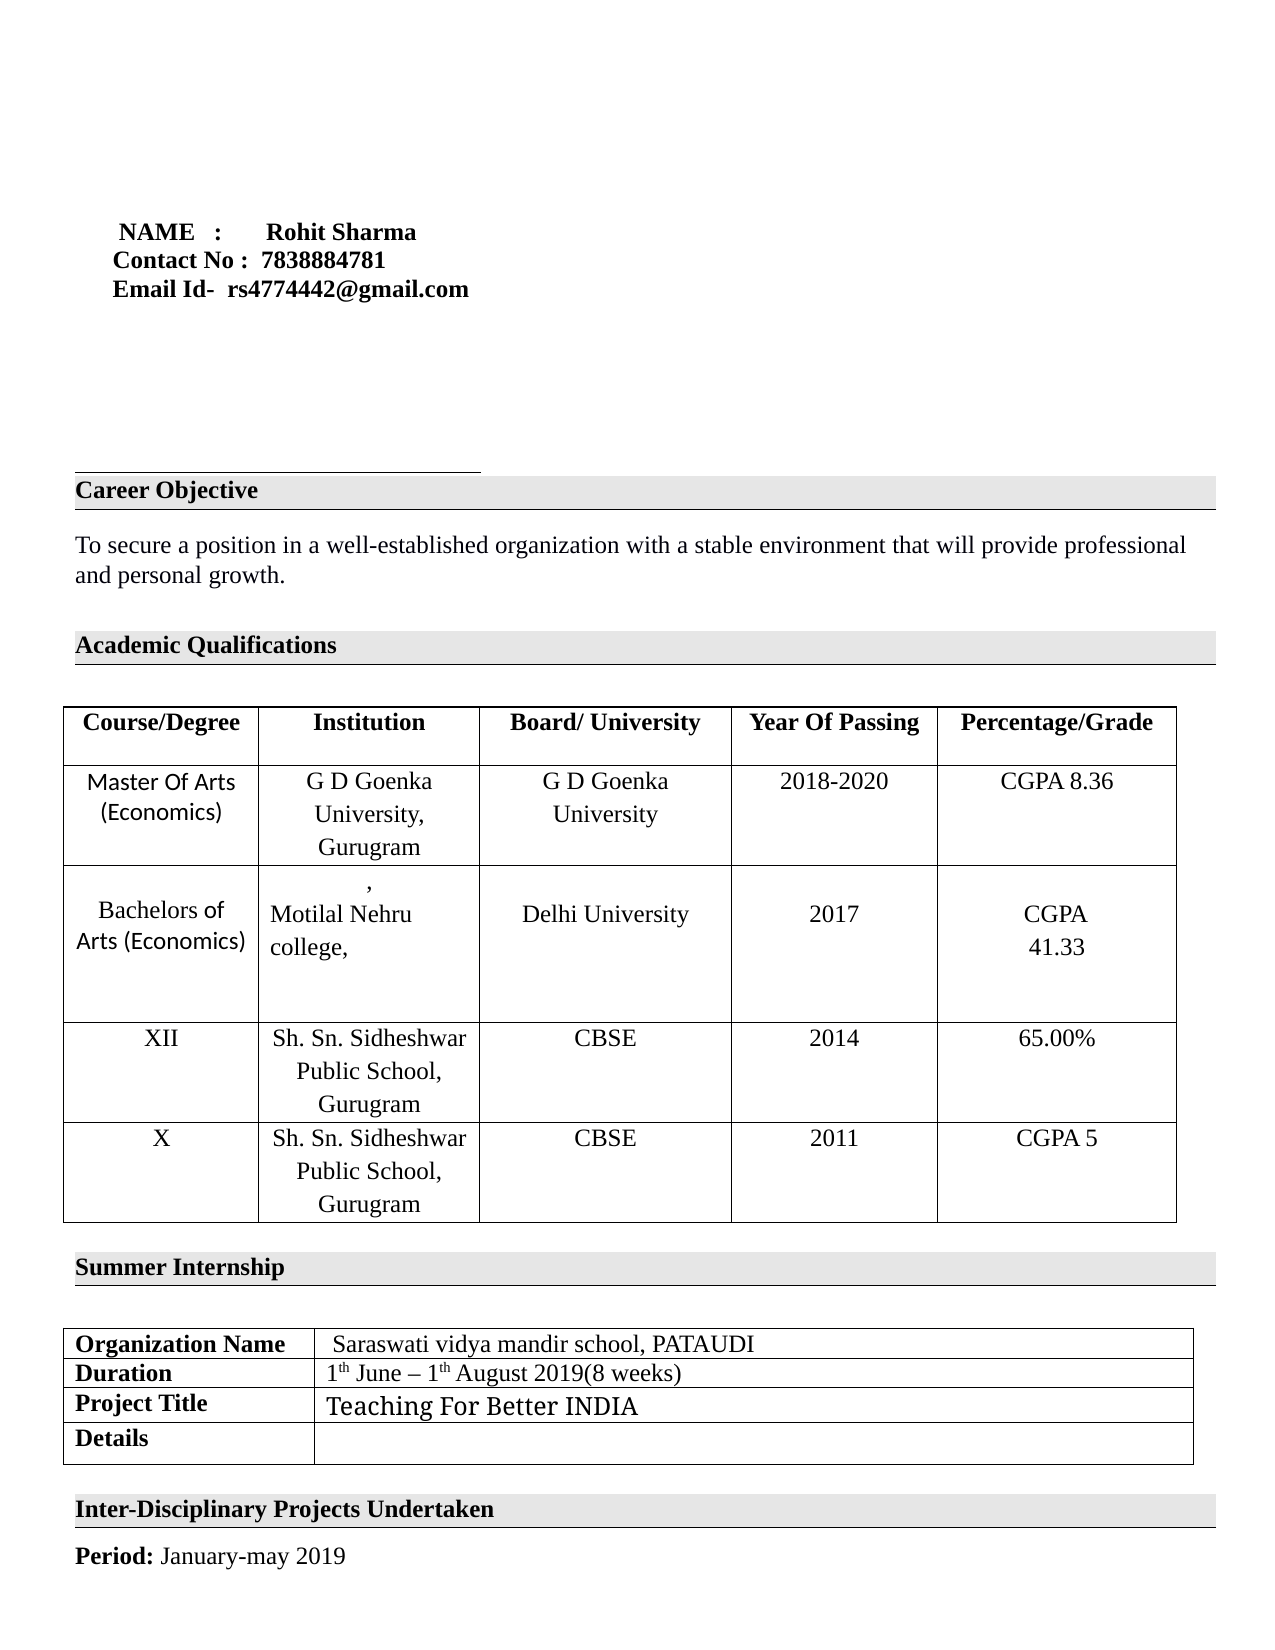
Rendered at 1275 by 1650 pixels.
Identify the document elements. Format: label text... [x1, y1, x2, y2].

table_cell 2018-2020 [732, 766, 937, 865]
table_cell Duration [64, 1359, 314, 1387]
table_cell XII [64, 1023, 258, 1122]
table_cell Sh. Sn. Sidheshwar Public School, Gurugram [259, 1023, 479, 1122]
text Career Objective [75, 476, 1216, 509]
table_header Year Of Passing [732, 708, 937, 765]
text Academic Qualifications [75, 631, 1216, 664]
table_cell Project Title [64, 1388, 314, 1422]
table_header Course/Degree [64, 708, 258, 765]
table_cell CGPA 8.36 [938, 766, 1176, 865]
text Inter-Disciplinary Projects Undertaken [75, 1494, 1216, 1527]
text Summer Internship [75, 1252, 1216, 1285]
text Period: January-may 2019 [75, 1541, 1200, 1569]
table_cell 2011 [732, 1123, 937, 1222]
table_header Institution [259, 708, 479, 765]
text Email Id- rs4774442@gmail.com [75, 274, 1200, 303]
table_cell Teaching For Better INDIA [315, 1388, 1193, 1422]
table_header Organization Name [64, 1329, 314, 1357]
table_cell Delhi University [480, 866, 731, 1022]
table_cell 2017 [732, 866, 937, 1022]
table_cell Details [64, 1423, 314, 1464]
table_cell CGPA 41.33 [938, 866, 1176, 1022]
table_cell 2014 [732, 1023, 937, 1122]
table_cell CBSE [480, 1123, 731, 1222]
table_header Saraswati vidya mandir school, PATAUDI [315, 1329, 1193, 1357]
table_cell Bachelors of Arts (Economics) [64, 866, 258, 1022]
table_cell , Motilal Nehru college, [259, 866, 479, 1022]
table_cell [315, 1423, 1193, 1464]
table_cell Sh. Sn. Sidheshwar Public School, Gurugram [259, 1123, 479, 1222]
table_cell 65.00% [938, 1023, 1176, 1122]
table_cell CBSE [480, 1023, 731, 1122]
table_header Board/ University [480, 708, 731, 765]
text Contact No : 7838884781 [75, 246, 1200, 274]
text To secure a position in a well-established organization with a stable environment that will provide professional and personal growth. [75, 529, 1188, 589]
table_cell X [64, 1123, 258, 1222]
table_cell Master Of Arts (Economics) [64, 766, 258, 865]
table_cell 1th June – 1th August 2019(8 weeks) [315, 1359, 1193, 1387]
table_cell G D Goenka University, Gurugram [259, 766, 479, 865]
table_cell G D Goenka University [480, 766, 731, 865]
table_header Percentage/Grade [938, 708, 1176, 765]
text NAME : Rohit Sharma [75, 217, 1200, 246]
table_cell CGPA 5 [938, 1123, 1176, 1222]
